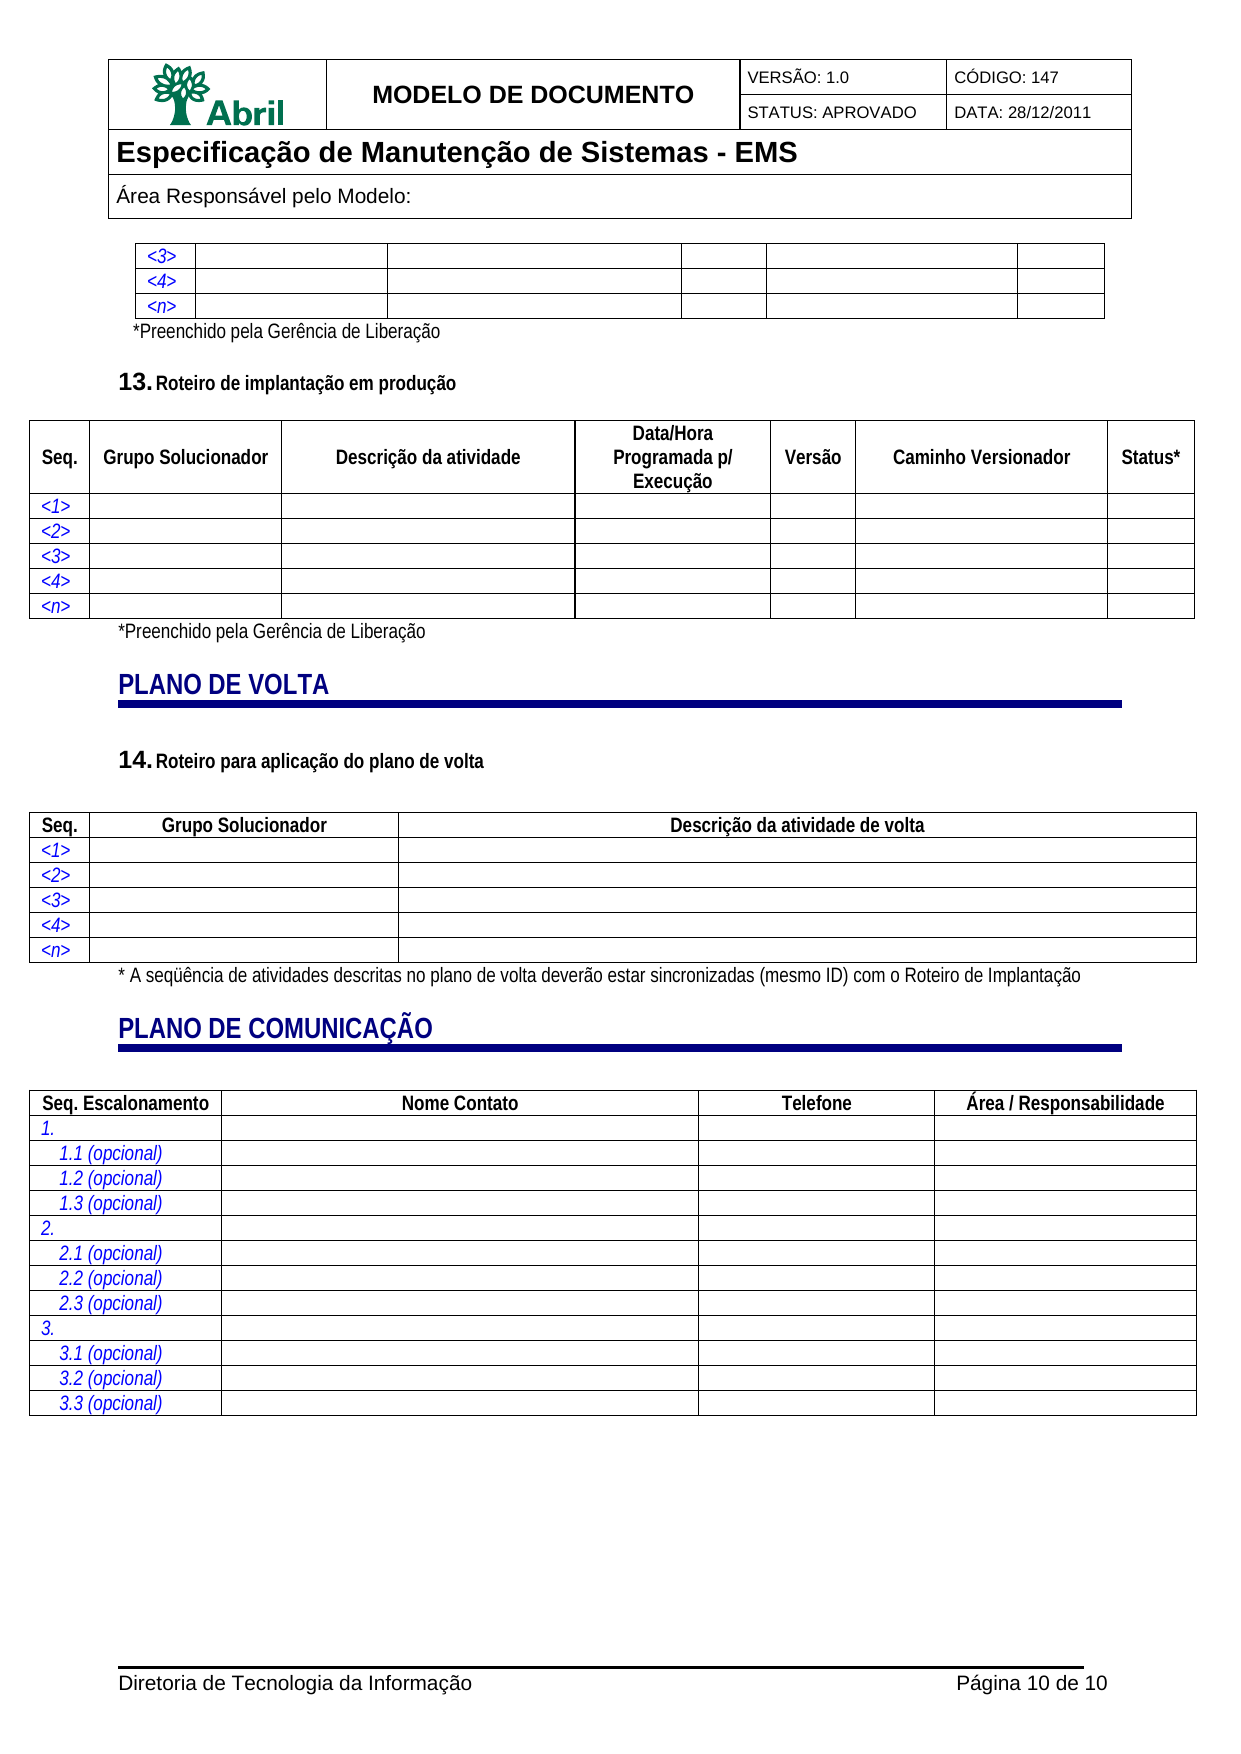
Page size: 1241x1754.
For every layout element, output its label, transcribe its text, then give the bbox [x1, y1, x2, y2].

table_cell [699, 1266, 934, 1289]
table_header Versão [771, 421, 855, 493]
table_cell <4> [30, 569, 89, 593]
table_cell [699, 1166, 934, 1189]
table_cell [282, 494, 574, 518]
table_header Descrição da atividade [282, 421, 574, 493]
table_cell [856, 544, 1107, 568]
table_cell [699, 1141, 934, 1164]
table_cell [1108, 494, 1194, 518]
table_cell [771, 519, 855, 543]
table_cell 2.2 (opcional) [30, 1266, 221, 1289]
table_cell 3.3 (opcional) [30, 1391, 221, 1414]
table_cell [222, 1241, 698, 1264]
table_cell [935, 1266, 1196, 1289]
table_cell [935, 1291, 1196, 1314]
table_cell [282, 594, 574, 618]
table_cell [856, 594, 1107, 618]
text *Preenchido pela Gerência de Liberação [118, 619, 1122, 643]
table_cell [935, 1366, 1196, 1389]
table_header Telefone [699, 1091, 934, 1114]
table_cell [282, 569, 574, 593]
table_cell [767, 294, 1017, 318]
table_cell [856, 519, 1107, 543]
table_cell [222, 1216, 698, 1239]
table_cell 1. [30, 1116, 221, 1139]
table_cell [388, 244, 681, 268]
table_cell [90, 863, 398, 887]
table_cell [222, 1291, 698, 1314]
table_cell [771, 494, 855, 518]
table_cell [90, 913, 398, 937]
table_cell [399, 888, 1196, 912]
table_cell [576, 544, 770, 568]
table_cell <n> [30, 938, 89, 962]
table_cell [196, 244, 387, 268]
table_cell [196, 269, 387, 293]
table_cell [1018, 294, 1104, 318]
table_cell [771, 569, 855, 593]
table_cell 3.1 (opcional) [30, 1341, 221, 1364]
table_cell [90, 938, 398, 962]
table_cell [90, 519, 281, 543]
table_cell 2.1 (opcional) [30, 1241, 221, 1264]
table_cell [576, 594, 770, 618]
table_cell 1.3 (opcional) [30, 1191, 221, 1214]
table_cell 2.3 (opcional) [30, 1291, 221, 1314]
table_cell [576, 569, 770, 593]
table_cell [682, 244, 766, 268]
table_cell [856, 494, 1107, 518]
table_cell [222, 1191, 698, 1214]
table_cell <1> [30, 494, 89, 518]
table_cell [935, 1391, 1196, 1414]
table_cell [222, 1141, 698, 1164]
table_cell [90, 544, 281, 568]
table_cell [699, 1316, 934, 1339]
table_cell [1108, 569, 1194, 593]
table_cell [935, 1191, 1196, 1214]
table_header Status* [1108, 421, 1194, 493]
table_cell [282, 544, 574, 568]
table_cell [399, 938, 1196, 962]
table_cell [222, 1116, 698, 1139]
table_cell <4> [30, 913, 89, 937]
table_cell [222, 1316, 698, 1339]
table_cell [699, 1366, 934, 1389]
table_cell [682, 294, 766, 318]
table_cell [935, 1241, 1196, 1264]
table_cell [1108, 594, 1194, 618]
table_cell [388, 269, 681, 293]
table_cell <n> [30, 594, 89, 618]
table_cell [771, 594, 855, 618]
table_cell 1.2 (opcional) [30, 1166, 221, 1189]
table_cell [935, 1341, 1196, 1364]
table_cell [935, 1316, 1196, 1339]
table_cell [699, 1241, 934, 1264]
table_cell [282, 519, 574, 543]
table_cell [222, 1341, 698, 1364]
table_cell [90, 569, 281, 593]
table_cell <2> [30, 519, 89, 543]
table_cell [699, 1341, 934, 1364]
table_cell [222, 1266, 698, 1289]
table_header Grupo Solucionador [90, 813, 398, 837]
table_cell [1018, 244, 1104, 268]
table_cell [935, 1141, 1196, 1164]
table_header Nome Contato [222, 1091, 698, 1114]
table_header Seq. Escalonamento [30, 1091, 221, 1114]
table_cell [935, 1116, 1196, 1139]
table_cell 3.2 (opcional) [30, 1366, 221, 1389]
table_cell [399, 863, 1196, 887]
table_cell <n> [136, 294, 195, 318]
table_cell [935, 1216, 1196, 1239]
table_cell <3> [30, 544, 89, 568]
table_cell [90, 594, 281, 618]
table_header Grupo Solucionador [90, 421, 281, 493]
table_cell [576, 494, 770, 518]
table_cell [771, 544, 855, 568]
table_cell [222, 1366, 698, 1389]
table_cell <2> [30, 863, 89, 887]
table_cell [399, 838, 1196, 862]
table_cell 3. [30, 1316, 221, 1339]
table_cell <3> [136, 244, 195, 268]
table_cell [767, 269, 1017, 293]
table_header Descrição da atividade de volta [399, 813, 1196, 837]
table_cell [856, 569, 1107, 593]
table_cell <4> [136, 269, 195, 293]
table_cell [699, 1216, 934, 1239]
table_cell 1.1 (opcional) [30, 1141, 221, 1164]
table_header Seq. [30, 813, 89, 837]
table_cell <3> [30, 888, 89, 912]
subtitle Roteiro de implantação em produção [118, 367, 1122, 396]
table_header Data/Hora Programada p/ Execução [576, 421, 770, 493]
table_cell [1108, 519, 1194, 543]
subtitle PLANO DE VOLTA [118, 667, 1122, 700]
table_cell [90, 838, 398, 862]
table_cell [388, 294, 681, 318]
table_cell [196, 294, 387, 318]
table_cell [699, 1391, 934, 1414]
table_cell [222, 1391, 698, 1414]
table_cell [699, 1291, 934, 1314]
table_header Seq. [30, 421, 89, 493]
table_header Caminho Versionador [856, 421, 1107, 493]
text * A seqüência de atividades descritas no plano de volta deverão estar sincronizadas (mesmo ID) com o Roteiro de Implantação [118, 963, 1122, 987]
subtitle Roteiro para aplicação do plano de volta [118, 746, 1122, 774]
subtitle PLANO DE COMUNICAÇÃO [118, 1011, 1122, 1044]
table_cell [399, 913, 1196, 937]
table_cell <1> [30, 838, 89, 862]
table_cell [576, 519, 770, 543]
table_cell [682, 269, 766, 293]
table_cell [90, 888, 398, 912]
table_cell [1018, 269, 1104, 293]
table_header Área / Responsabilidade [935, 1091, 1196, 1114]
table_cell [699, 1191, 934, 1214]
text *Preenchido pela Gerência de Liberação [133, 319, 1122, 343]
table_cell [90, 494, 281, 518]
table_cell [935, 1166, 1196, 1189]
table_cell [767, 244, 1017, 268]
table_cell [1108, 544, 1194, 568]
table_cell [699, 1116, 934, 1139]
table_cell [222, 1166, 698, 1189]
table_cell 2. [30, 1216, 221, 1239]
